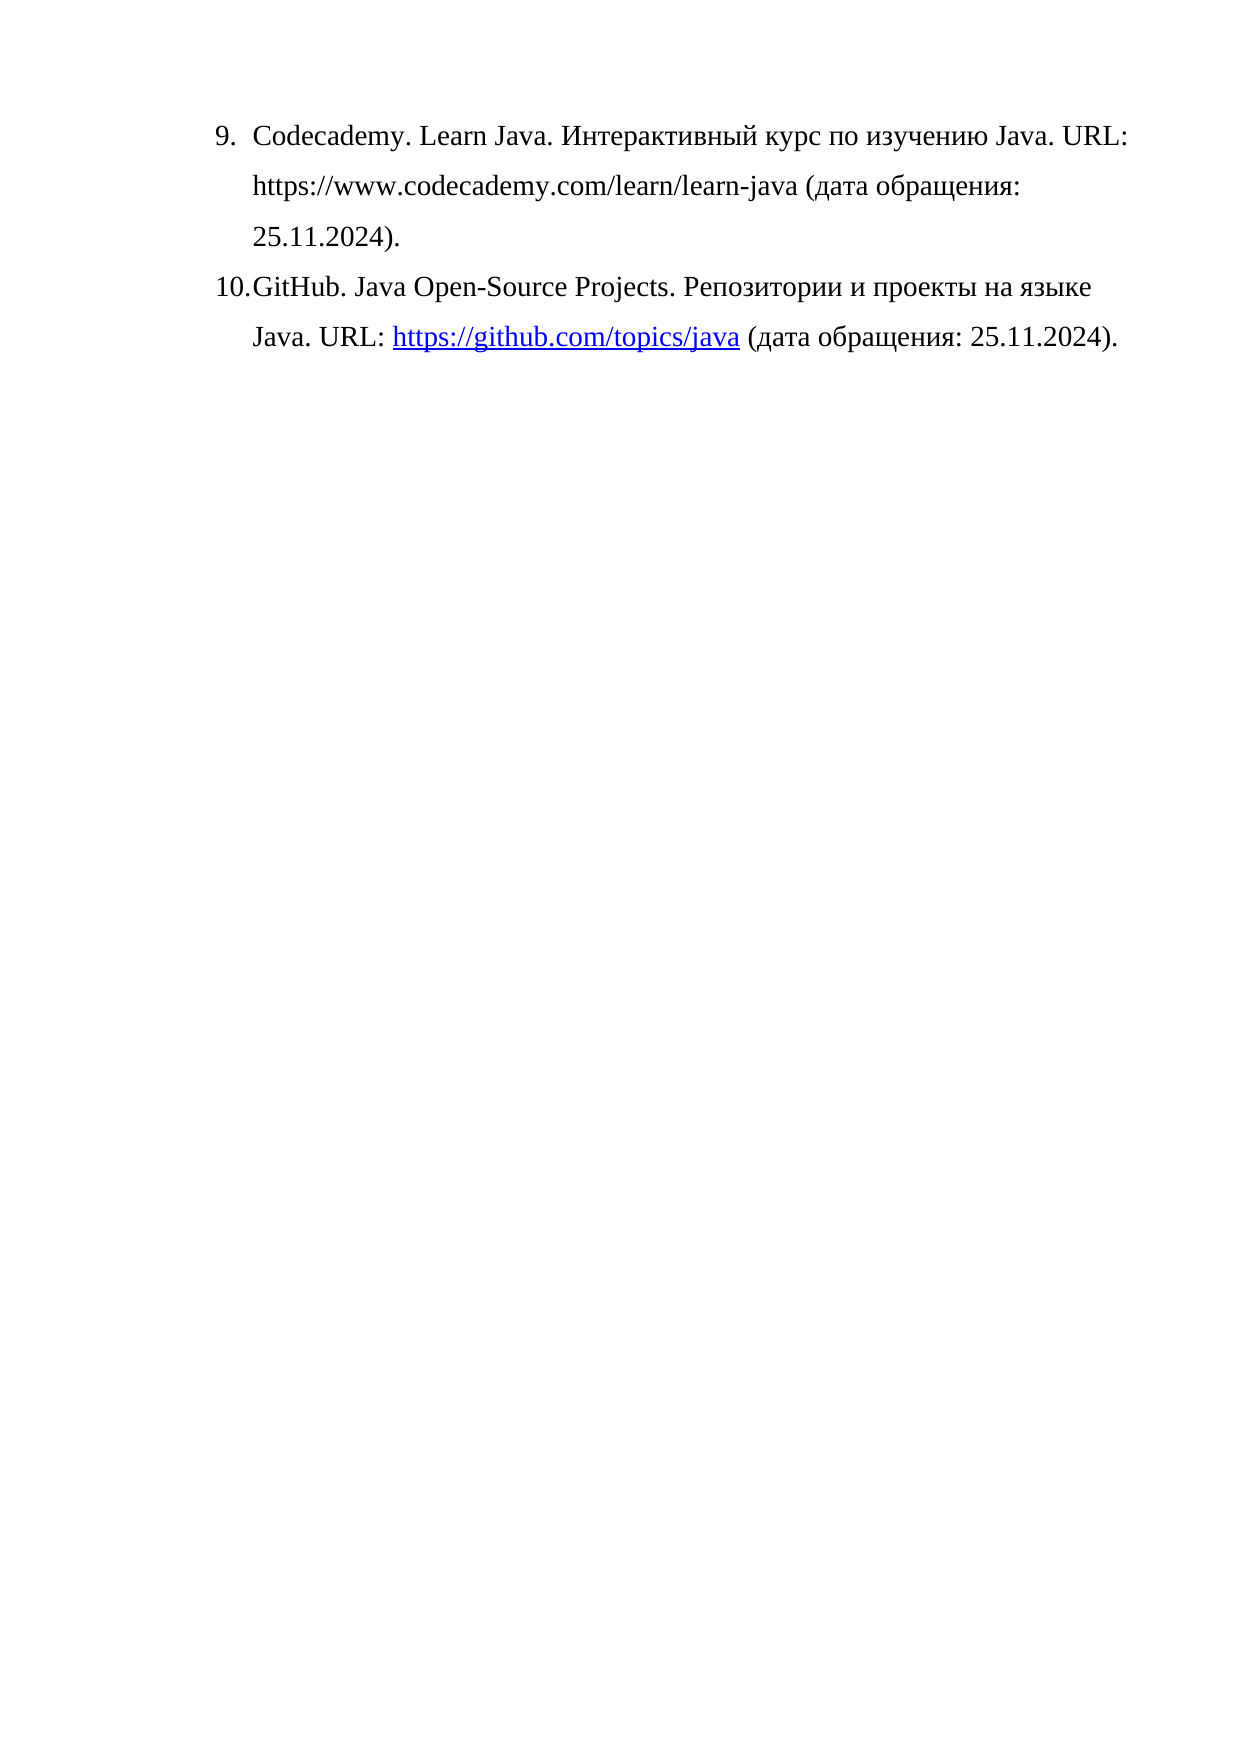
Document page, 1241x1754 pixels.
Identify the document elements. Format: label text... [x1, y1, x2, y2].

list Codecademy. Learn Java. Интерактивный курс по изучению Java. URL: https://www.codecademy.com/learn/learn-java (дата обращения: 25.11.2024). [215, 118, 1152, 252]
list GitHub. Java Open-Source Projects. Репозитории и проекты на языке Java. URL: https://github.com/topics/java (дата обращения: 25.11.2024). [215, 269, 1152, 353]
